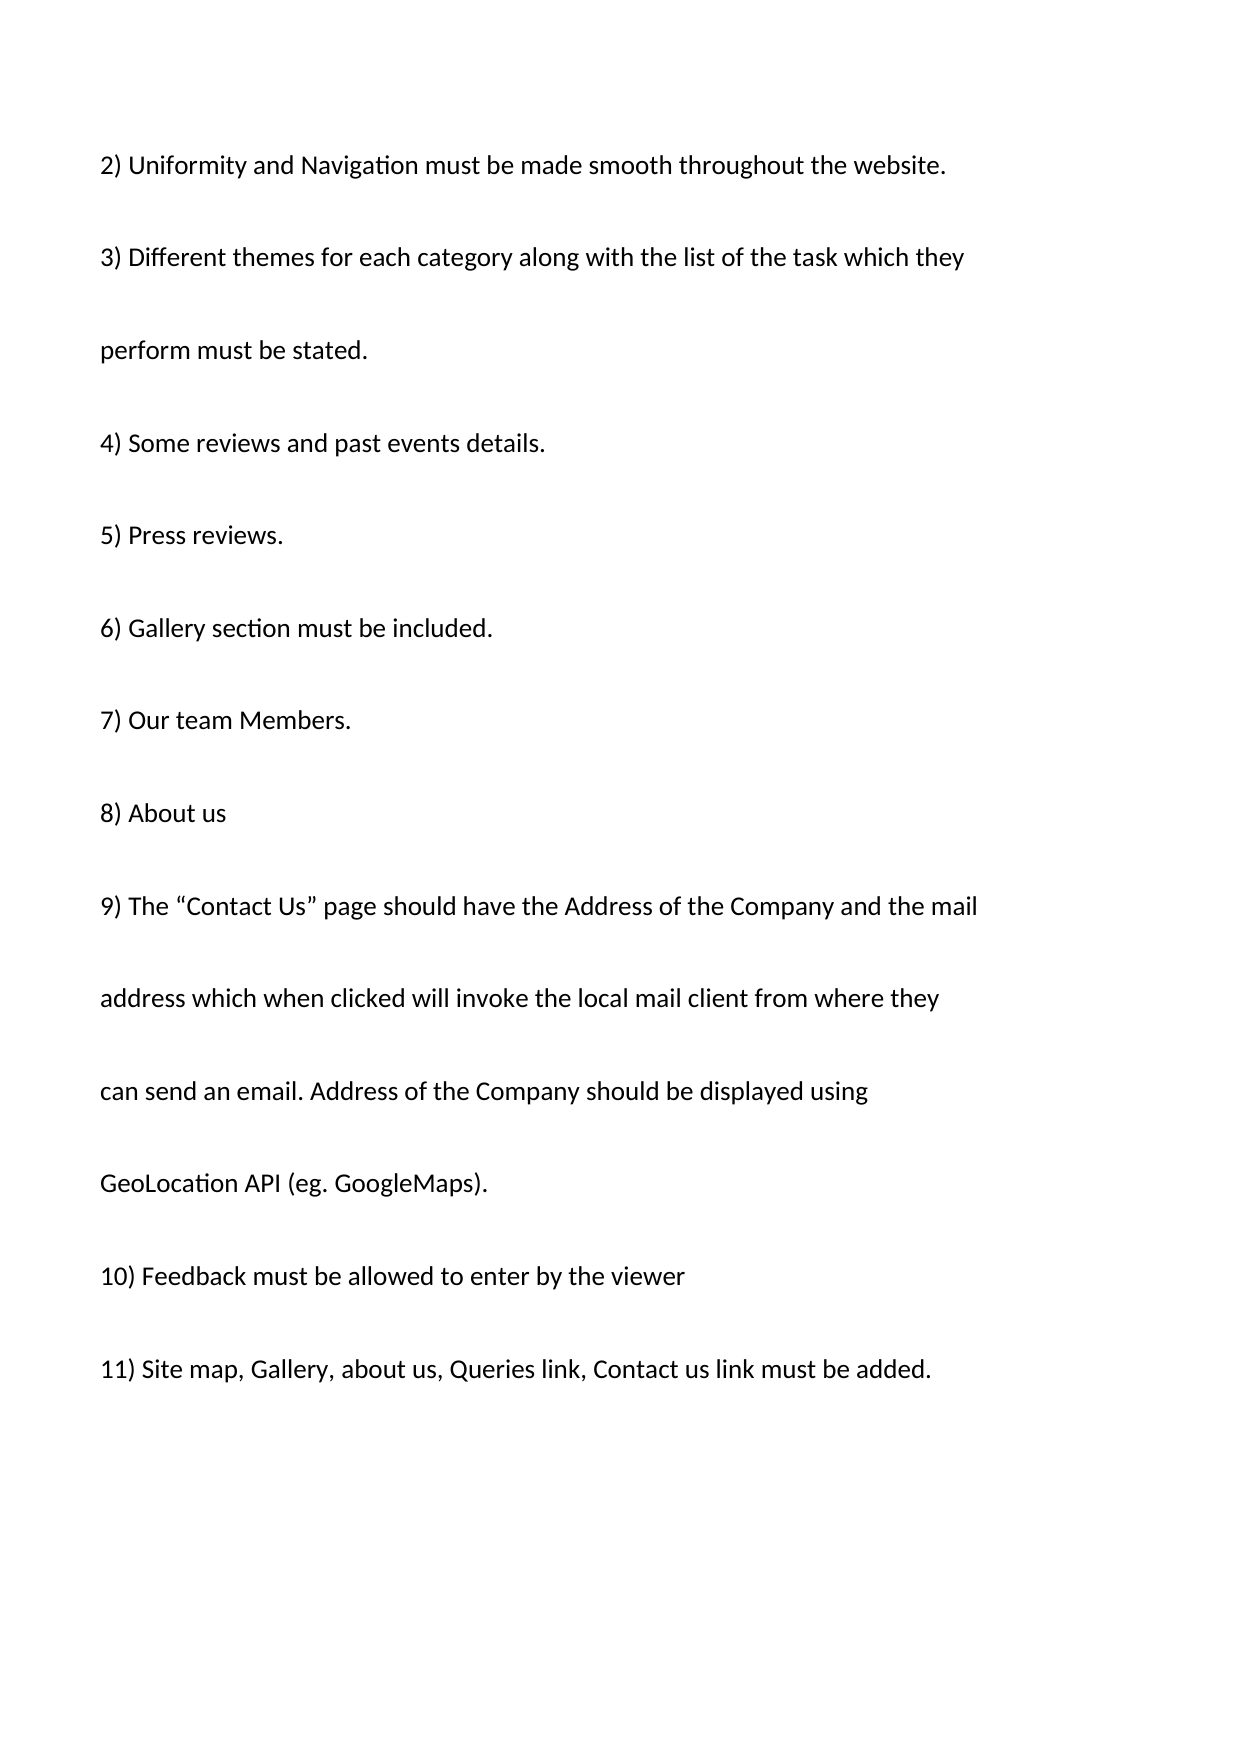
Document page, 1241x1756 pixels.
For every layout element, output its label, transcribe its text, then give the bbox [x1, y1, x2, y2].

text can send an email. Address of the Company should be displayed using [100, 1074, 1184, 1107]
text 6) Gallery section must be included. [100, 611, 1184, 644]
text 7) Our team Members. [100, 703, 1184, 737]
text 3) Different themes for each category along with the list of the task which they [100, 241, 1184, 273]
text 4) Some reviews and past events details. [100, 426, 1184, 459]
text 2) Uniformity and Navigation must be made smooth throughout the website. [100, 148, 1184, 181]
text GeoLocation API (eg. GoogleMaps). [100, 1167, 1184, 1199]
text 10) Feedback must be allowed to enter by the viewer [100, 1259, 1184, 1292]
text 5) Press reviews. [100, 518, 1184, 551]
text 9) The “Contact Us” page should have the Address of the Company and the mail [100, 889, 1184, 922]
text perform must be stated. [100, 333, 1184, 366]
text 11) Site map, Gallery, about us, Queries link, Contact us link must be added. [100, 1352, 1184, 1385]
text 8) About us [100, 796, 1184, 829]
text address which when clicked will invoke the local mail client from where they [100, 981, 1184, 1014]
